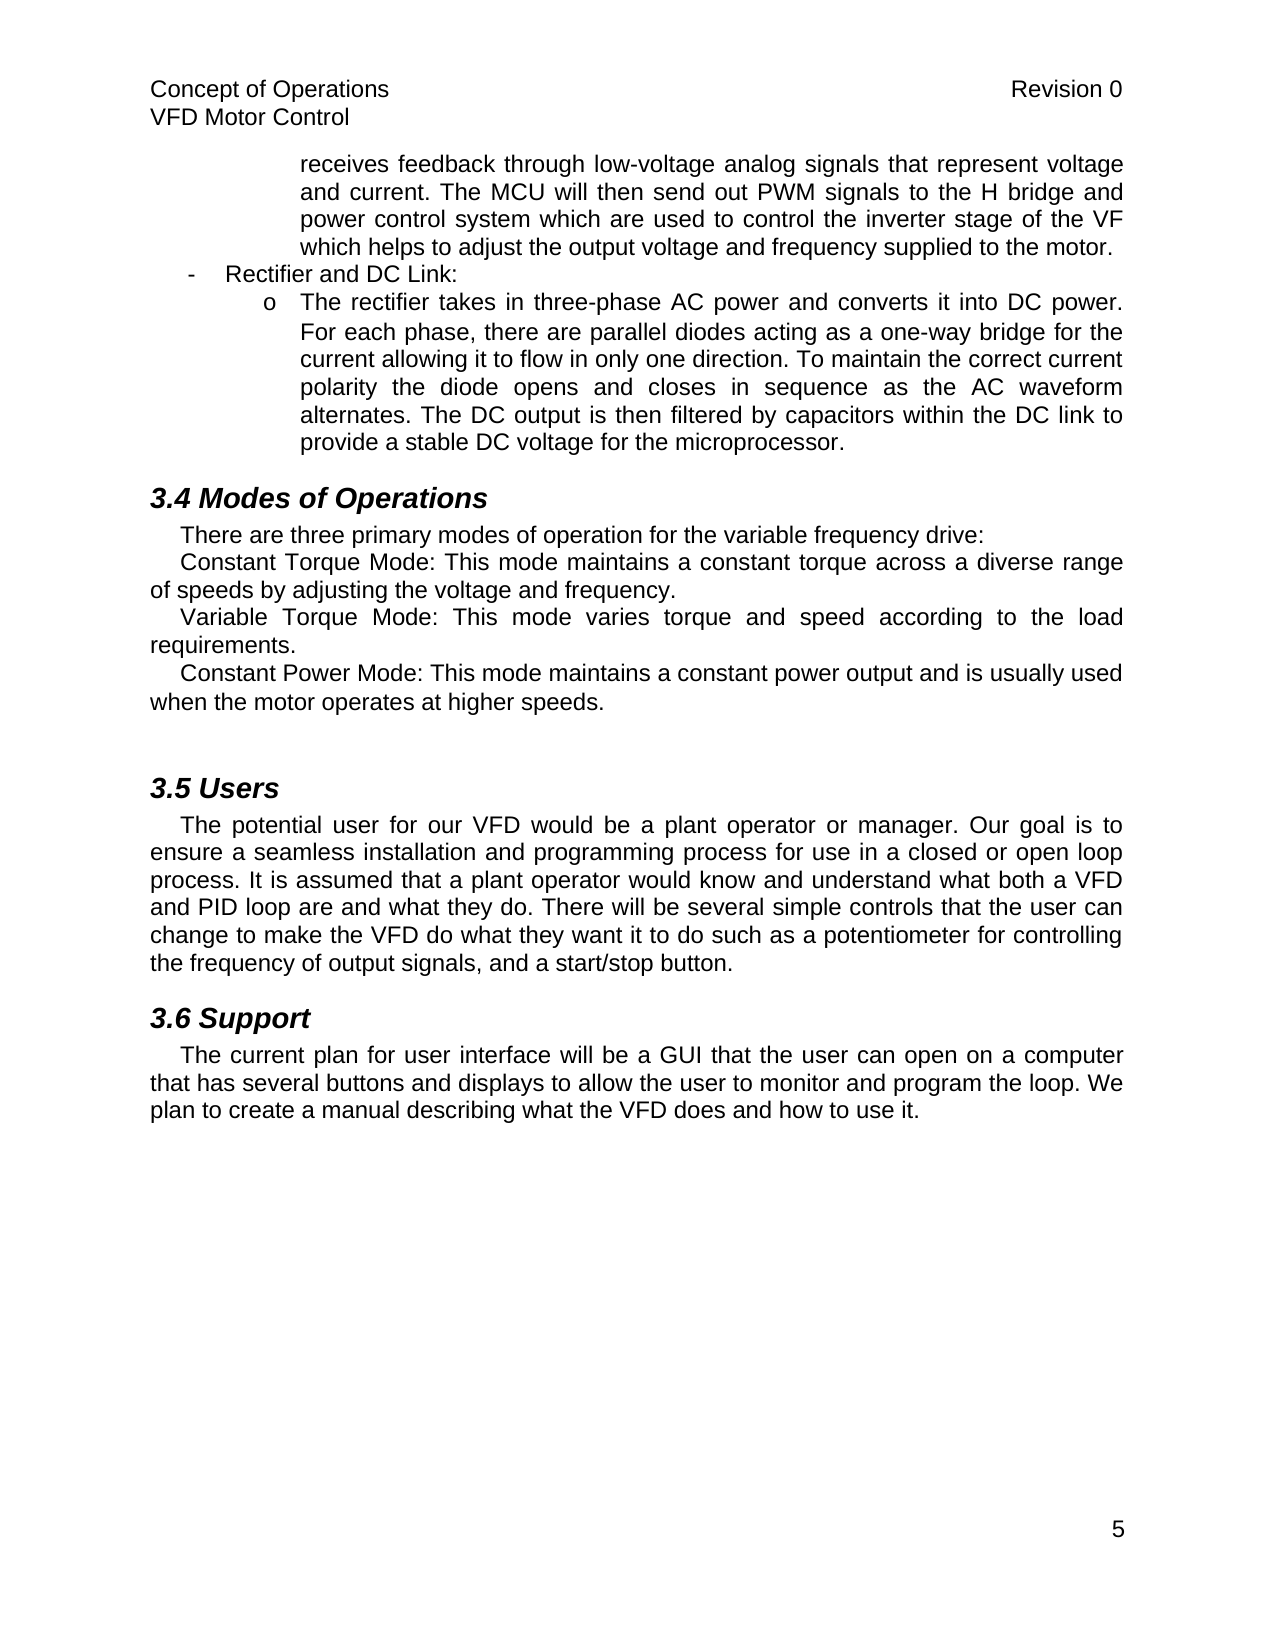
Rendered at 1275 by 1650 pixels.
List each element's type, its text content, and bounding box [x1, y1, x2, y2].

text There are three primary modes of operation for the variable frequency drive: [150, 521, 1125, 548]
list The rectifier takes in three-phase AC power and converts it into DC power. For each phase, there are parallel diodes acting as a one-way bridge for the current allowing it to flow in only one direction. To maintain the correct current polarity the diode opens and closes in sequence as the AC waveform alternates. The DC output is then filtered by capacitors within the DC link to provide a stable DC voltage for the microprocessor. [262, 288, 1125, 456]
text Constant Power Mode: This mode maintains a constant power output and is usually used when the motor operates at higher speeds. [150, 658, 1125, 716]
subtitle 3.6 Support [150, 1001, 1125, 1035]
subtitle 3.5 Users [150, 771, 1125, 804]
text The current plan for user interface will be a GUI that the user can open on a computer that has several buttons and displays to allow the user to monitor and program the loop. We plan to create a manual describing what the VFD does and how to use it. [150, 1041, 1125, 1124]
text Constant Torque Mode: This mode maintains a constant torque across a diverse range of speeds by adjusting the voltage and frequency. [150, 548, 1125, 603]
list Rectifier and DC Link: [187, 260, 1125, 288]
subtitle 3.4 Modes of Operations [150, 481, 1125, 514]
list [262, 150, 1125, 260]
text The potential user for our VFD would be a plant operator or manager. Our goal is to ensure a seamless installation and programming process for use in a closed or open loop process. It is assumed that a plant operator would know and understand what both a VFD and PID loop are and what they do. There will be several simple controls that the user can change to make the VFD do what they want it to do such as a potentiometer for controlling the frequency of output signals, and a start/stop button. [150, 811, 1125, 976]
text Variable Torque Mode: This mode varies torque and speed according to the load requirements. [150, 603, 1125, 658]
